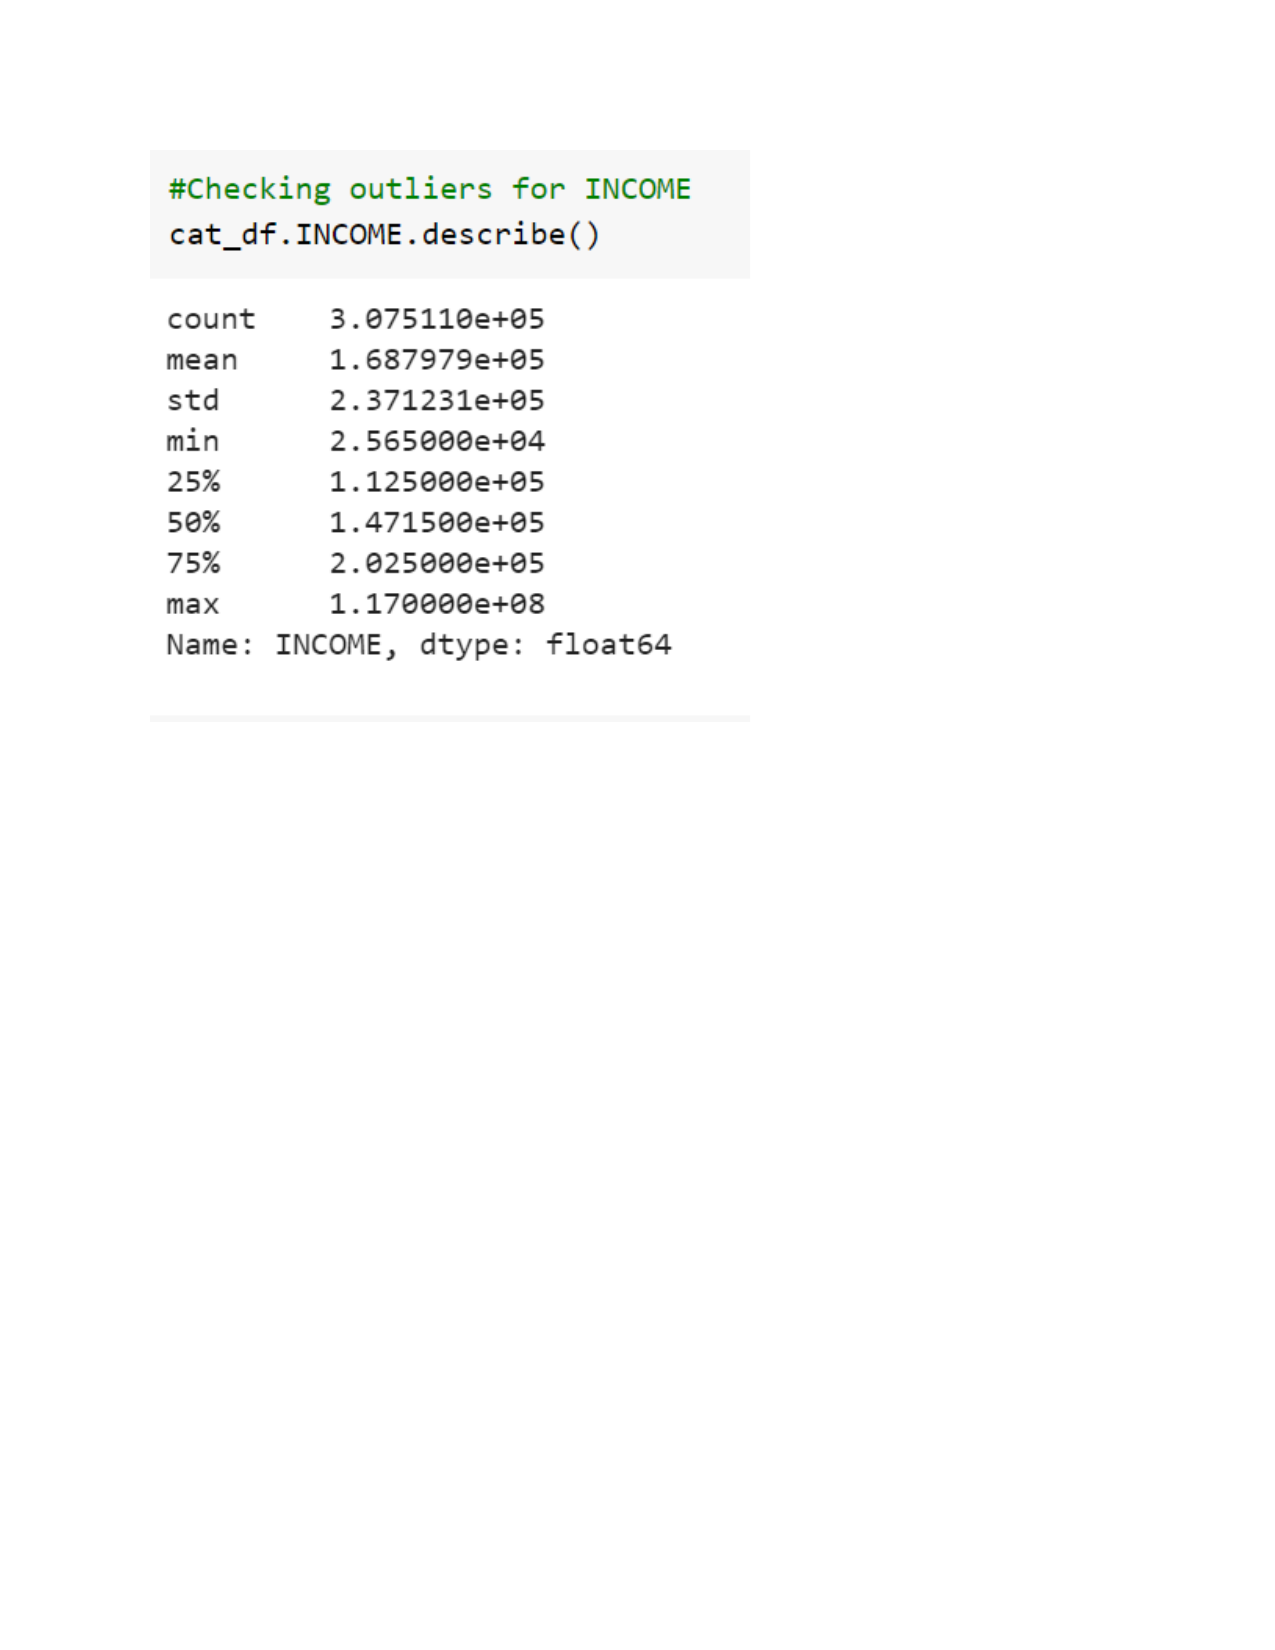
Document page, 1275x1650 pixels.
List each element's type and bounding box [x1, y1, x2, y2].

picture [150, 150, 750, 722]
